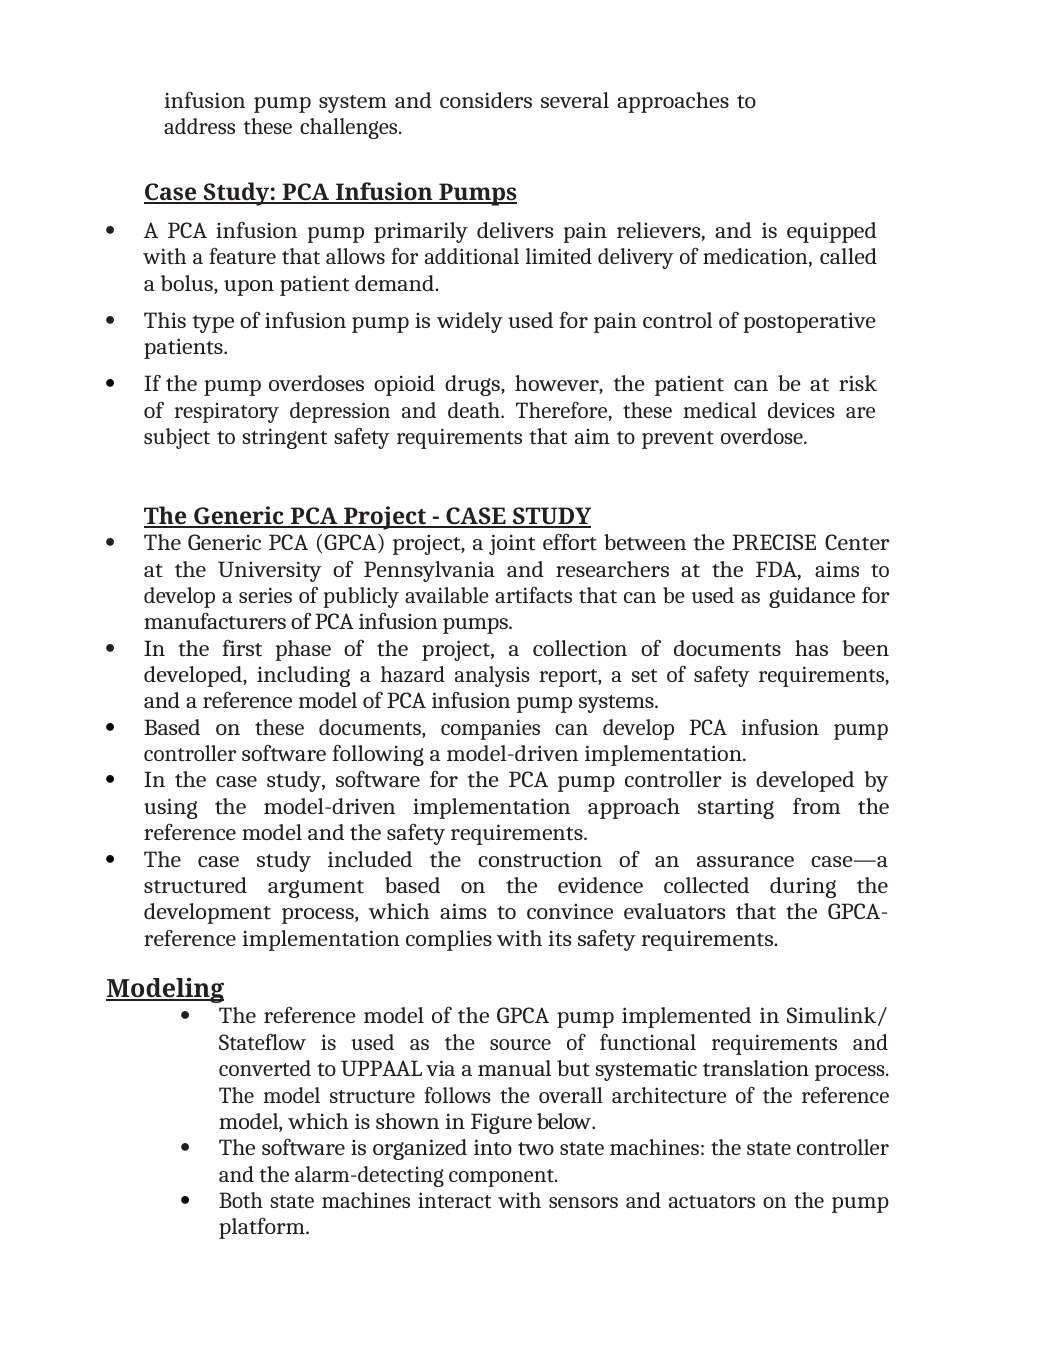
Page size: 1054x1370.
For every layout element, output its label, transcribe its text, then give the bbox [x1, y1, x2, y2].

list If the pump overdoses opioid drugs, however, the patient can be at risk of respiratory depression and death. Therefore, these medical devices are subject to stringent safety requirements that aim to prevent overdose. [106, 371, 877, 450]
list Based on these documents, companies can develop PCA infusion pump controller software following a model-driven implementation. [106, 714, 889, 767]
text address these challenges. [164, 113, 993, 140]
list Both state machines interact with sensors and actuators on the pump platform. [181, 1188, 889, 1241]
list The software is organized into two state machines: the state controller and the alarm-detecting component. [181, 1135, 889, 1188]
list The Generic PCA (GPCA) project, a joint effort between the PRECISE Center at the University of Pennsylvania and researchers at the FDA, aims to develop a series of publicly available artifacts that can be used as guidance for manufacturers of PCA infusion pumps. [106, 530, 889, 636]
list In the first phase of the project, a collection of documents has been developed, including a hazard analysis report, a set of safety requirements, and a reference model of PCA infusion pump systems. [106, 636, 889, 714]
list In the case study, software for the PCA pump controller is developed by using the model-driven implementation approach starting from the reference model and the safety requirements. [106, 767, 889, 846]
list The reference model of the GPCA pump implemented in Simulink/ Stateflow is used as the source of functional requirements and converted to UPPAAL via a manual but systematic translation process. The model structure follows the overall architecture of the reference model, which is shown in Figure below. [181, 1003, 889, 1135]
list The case study included the construction of an assurance case—a structured argument based on the evidence collected during the development process, which aims to convince evaluators that the GPCA-reference implementation complies with its safety requirements. [106, 846, 889, 952]
list A PCA infusion pump primarily delivers pain relievers, and is equipped with a feature that allows for additional limited delivery of medication, called a bolus, upon patient demand. [106, 218, 877, 297]
subtitle Case Study: PCA Infusion Pumps [144, 175, 993, 207]
subtitle The Generic PCA Project - CASE STUDY [144, 500, 993, 530]
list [126, 87, 877, 113]
list This type of infusion pump is widely used for pain control of postoperative patients. [106, 308, 877, 360]
subtitle Modeling [106, 973, 993, 1003]
